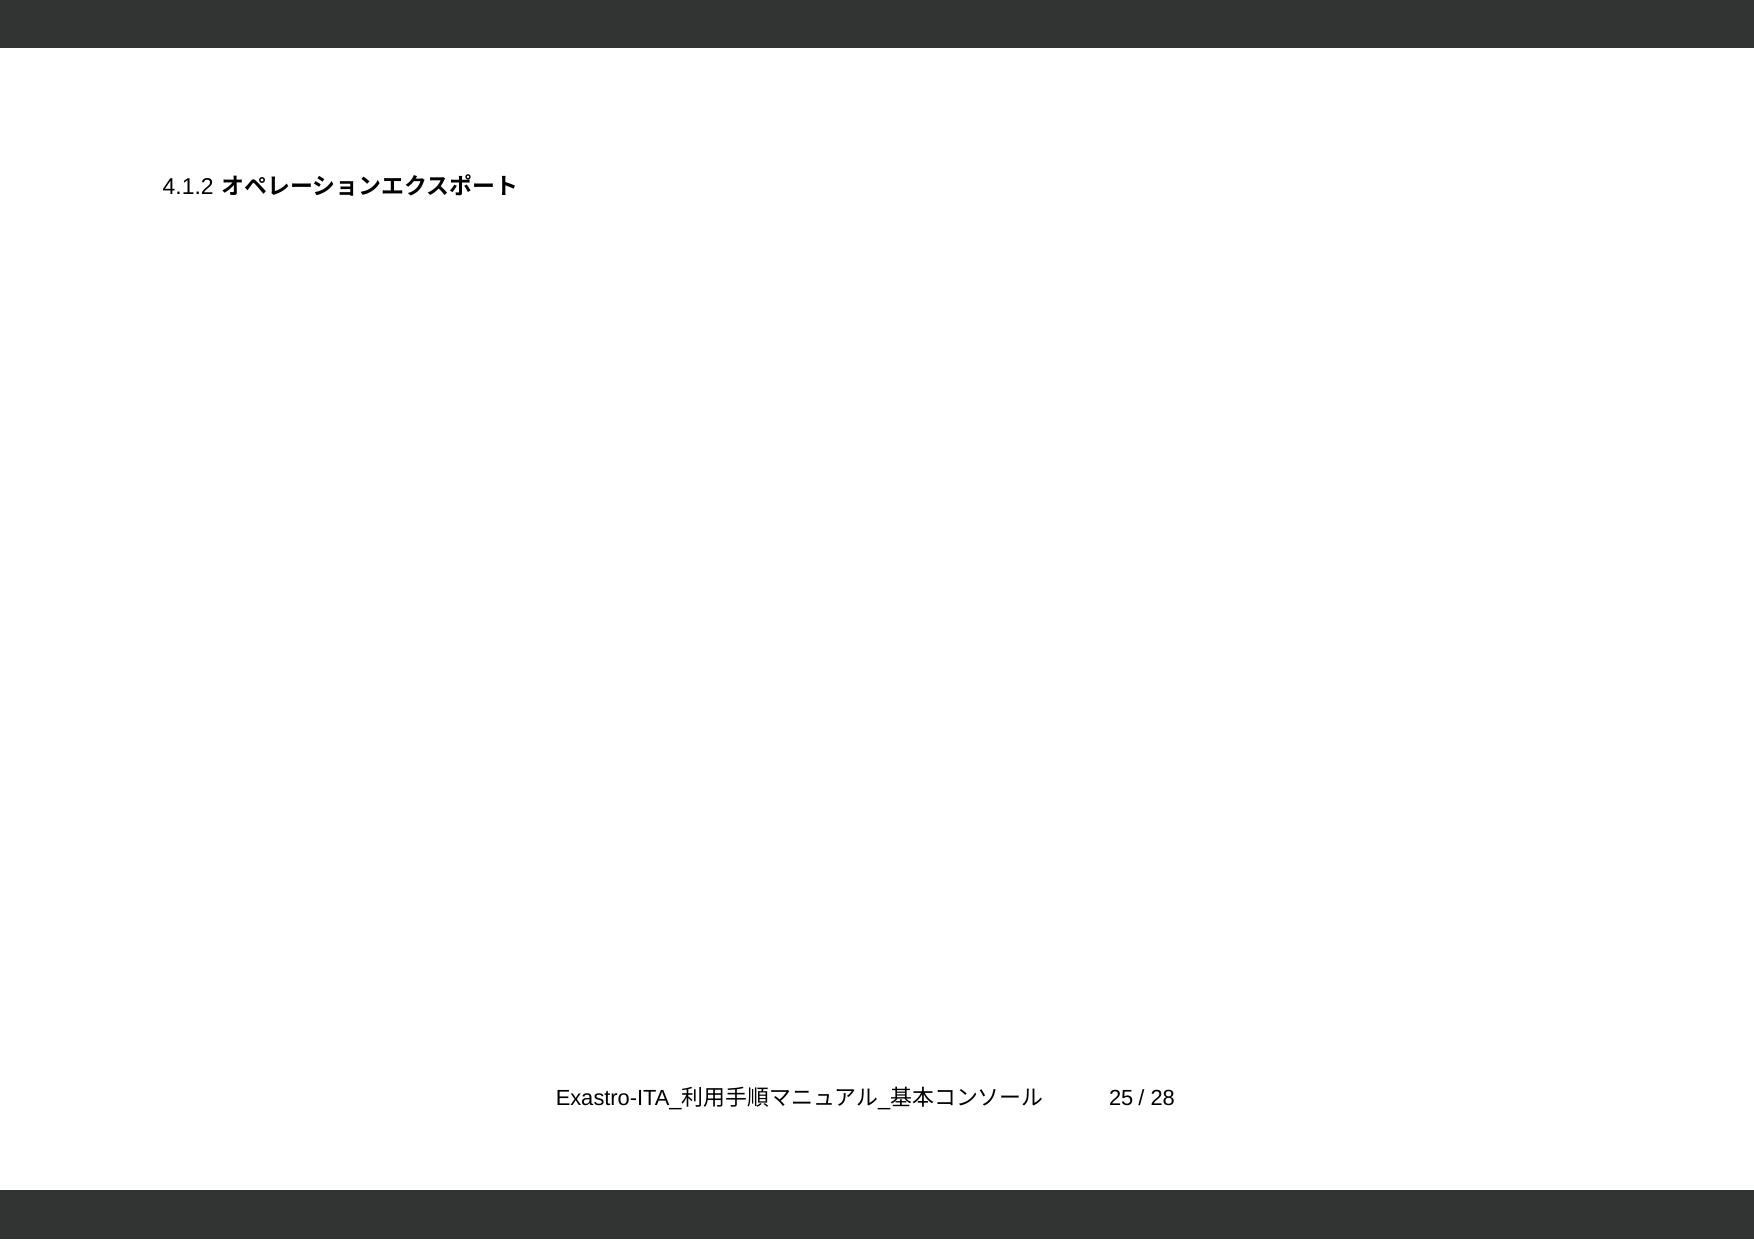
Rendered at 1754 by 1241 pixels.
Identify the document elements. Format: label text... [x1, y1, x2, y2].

subtitle オペレーションエクスポート [162, 154, 1612, 214]
picture [0, 0, 1754, 48]
picture [0, 1190, 1754, 1239]
